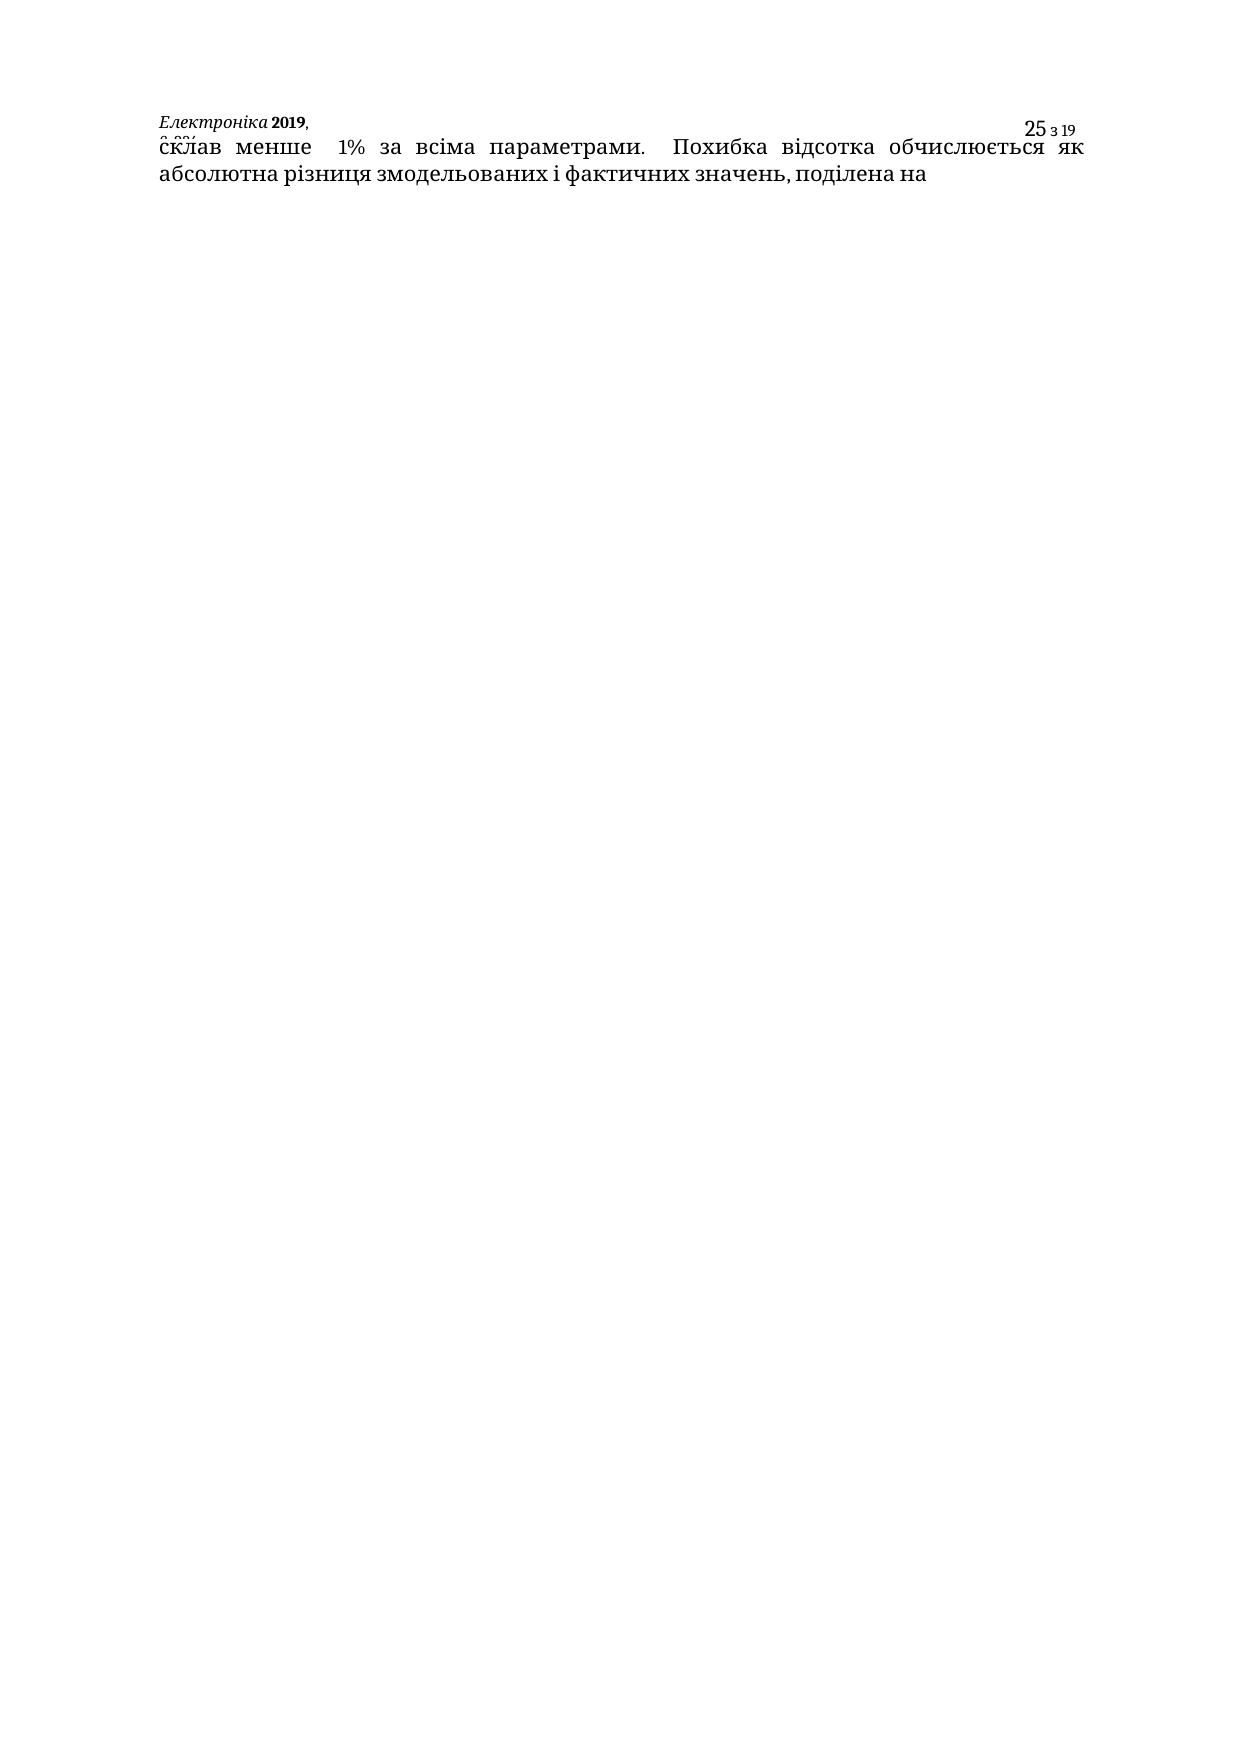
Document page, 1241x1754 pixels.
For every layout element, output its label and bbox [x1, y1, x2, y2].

text [159, 135, 1085, 187]
